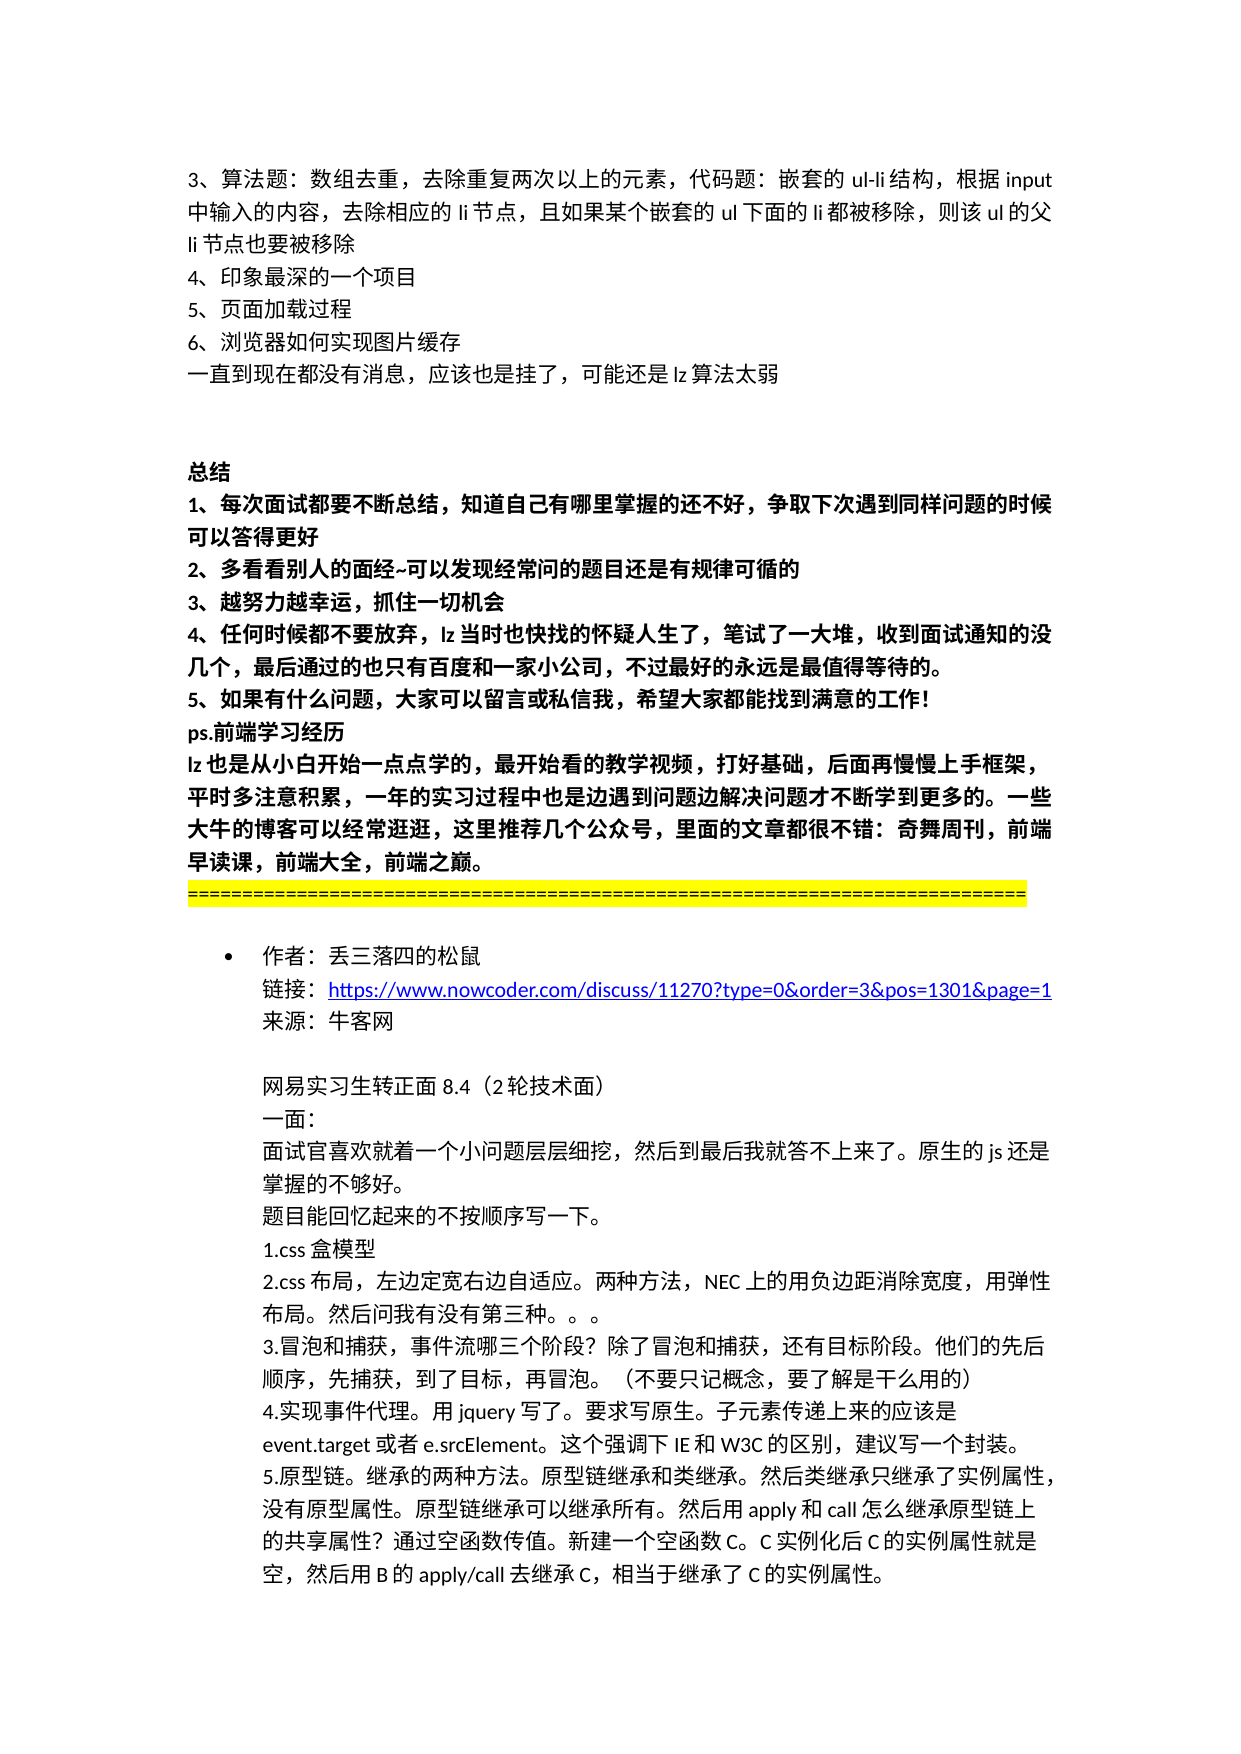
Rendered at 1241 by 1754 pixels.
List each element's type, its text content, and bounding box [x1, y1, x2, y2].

text 2、多看看别人的面经~可以发现经常问的题目还是有规律可循的 [187, 552, 1053, 584]
text 5、页面加载过程 [187, 292, 1053, 324]
text 3、越努力越幸运，抓住一切机会 [187, 584, 1053, 617]
text 3、算法题：数组去重，去除重复两次以上的元素，代码题：嵌套的ul-li结构，根据input中输入的内容，去除相应的li节点，且如果某个嵌套的ul下面的li都被移除，则该ul的父li节点也要被移除 [187, 162, 1053, 259]
text 4、印象最深的一个项目 [187, 259, 1053, 292]
text 6、浏览器如何实现图片缓存 [187, 324, 1053, 357]
text lz也是从小白开始一点点学的，最开始看的教学视频，打好基础，后面再慢慢上手框架，平时多注意积累，一年的实习过程中也是边遇到问题边解决问题才不断学到更多的。一些大牛的博客可以经常逛逛，这里推荐几个公众号，里面的文章都很不错：奇舞周刊，前端早读课，前端大全，前端之巅。 [187, 747, 1053, 877]
text ps.前端学习经历 [187, 714, 1053, 747]
text 5、如果有什么问题，大家可以留言或私信我，希望大家都能找到满意的工作！ [187, 682, 1053, 714]
text 4、任何时候都不要放弃，lz当时也快找的怀疑人生了，笔试了一大堆，收到面试通知的没几个，最后通过的也只有百度和一家小公司，不过最好的永远是最值得等待的。 [187, 617, 1053, 682]
text 总结 [187, 454, 1053, 487]
text 一直到现在都没有消息，应该也是挂了，可能还是lz算法太弱 [187, 357, 1053, 389]
text ============================================================================= [187, 877, 1053, 909]
text 1、每次面试都要不断总结，知道自己有哪里掌握的还不好，争取下次遇到同样问题的时候可以答得更好 [187, 487, 1053, 552]
